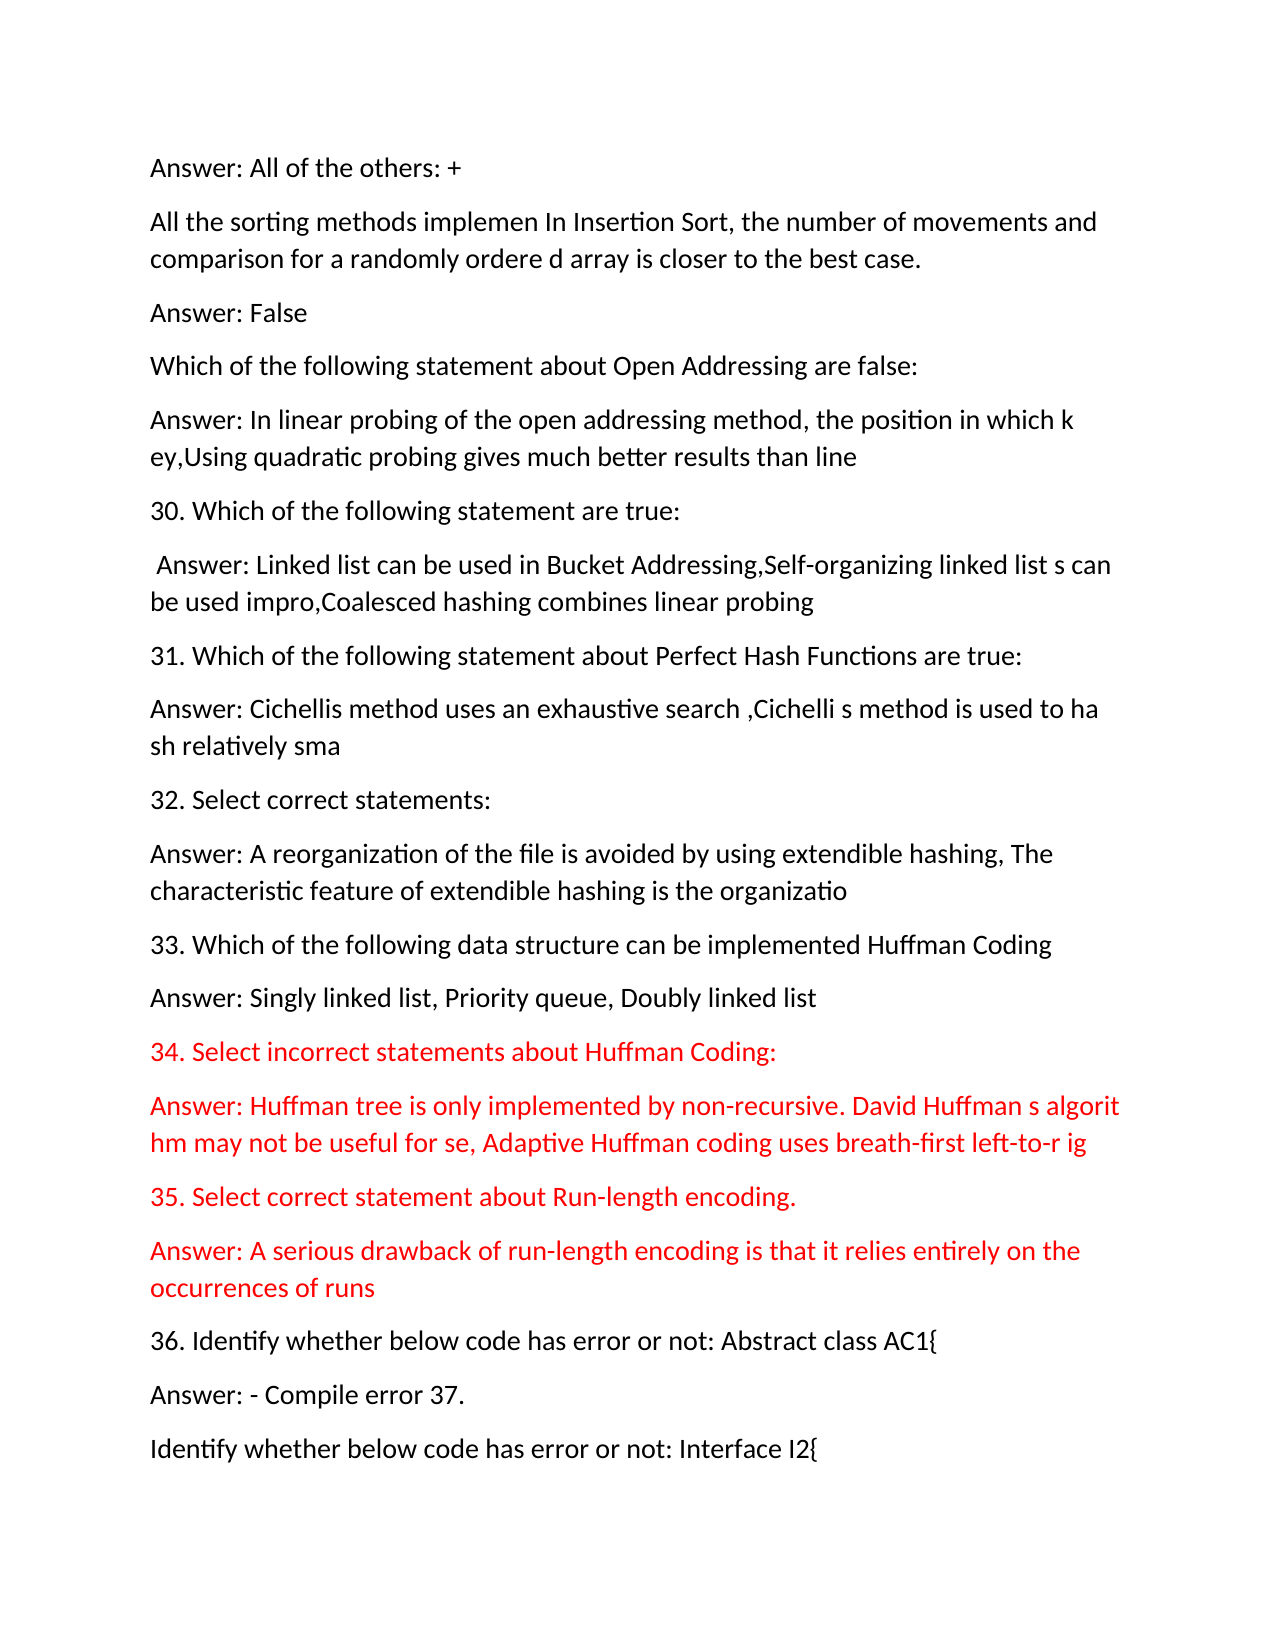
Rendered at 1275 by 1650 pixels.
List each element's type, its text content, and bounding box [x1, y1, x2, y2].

text 32. Select correct statements: [150, 782, 1125, 816]
text Answer: A reorganization of the file is avoided by using extendible hashing, The characteristic feature of extendible hashing is the organizatio [150, 836, 1125, 907]
text 31. Which of the following statement about Perfect Hash Functions are true: [150, 637, 1125, 672]
text Which of the following statement about Open Addressing are false: [150, 348, 1125, 383]
text Answer: Singly linked list, Priority queue, Doubly linked list [150, 980, 1125, 1015]
text 33. Which of the following data structure can be implemented Huffman Coding [150, 927, 1125, 961]
text 34. Select incorrect statements about Huffman Coding: [150, 1034, 1125, 1068]
text 36. Identify whether below code has error or not: Abstract class AC1{ [150, 1323, 1125, 1358]
text Answer: All of the others: + [150, 150, 1125, 184]
text Answer: A serious drawback of run-length encoding is that it relies entirely on the occurrences of runs [150, 1232, 1125, 1304]
text Identify whether below code has error or not: Interface I2{ [150, 1431, 1125, 1465]
text 30. Which of the following statement are true: [150, 493, 1125, 527]
text All the sorting methods implemen In Insertion Sort, the number of movements and comparison for a randomly ordere d array is closer to the best case. [150, 204, 1125, 275]
text Answer: In linear probing of the open addressing method, the position in which k ey,Using quadratic probing gives much better results than line [150, 402, 1125, 473]
text Answer: Linked list can be used in Bucket Addressing,Self-organizing linked list s can be used impro,Coalesced hashing combines linear probing [150, 547, 1125, 618]
text Answer: Huffman tree is only implemented by non-recursive. David Huffman s algorit hm may not be useful for se, Adaptive Huffman coding uses breath-first left-to-r ig [150, 1088, 1125, 1159]
text Answer: False [150, 294, 1125, 329]
text Answer: Cichellis method uses an exhaustive search ,Cichelli s method is used to ha sh relatively sma [150, 691, 1125, 763]
text 35. Select correct statement about Run-length encoding. [150, 1179, 1125, 1213]
text Answer: - Compile error 37. [150, 1377, 1125, 1411]
